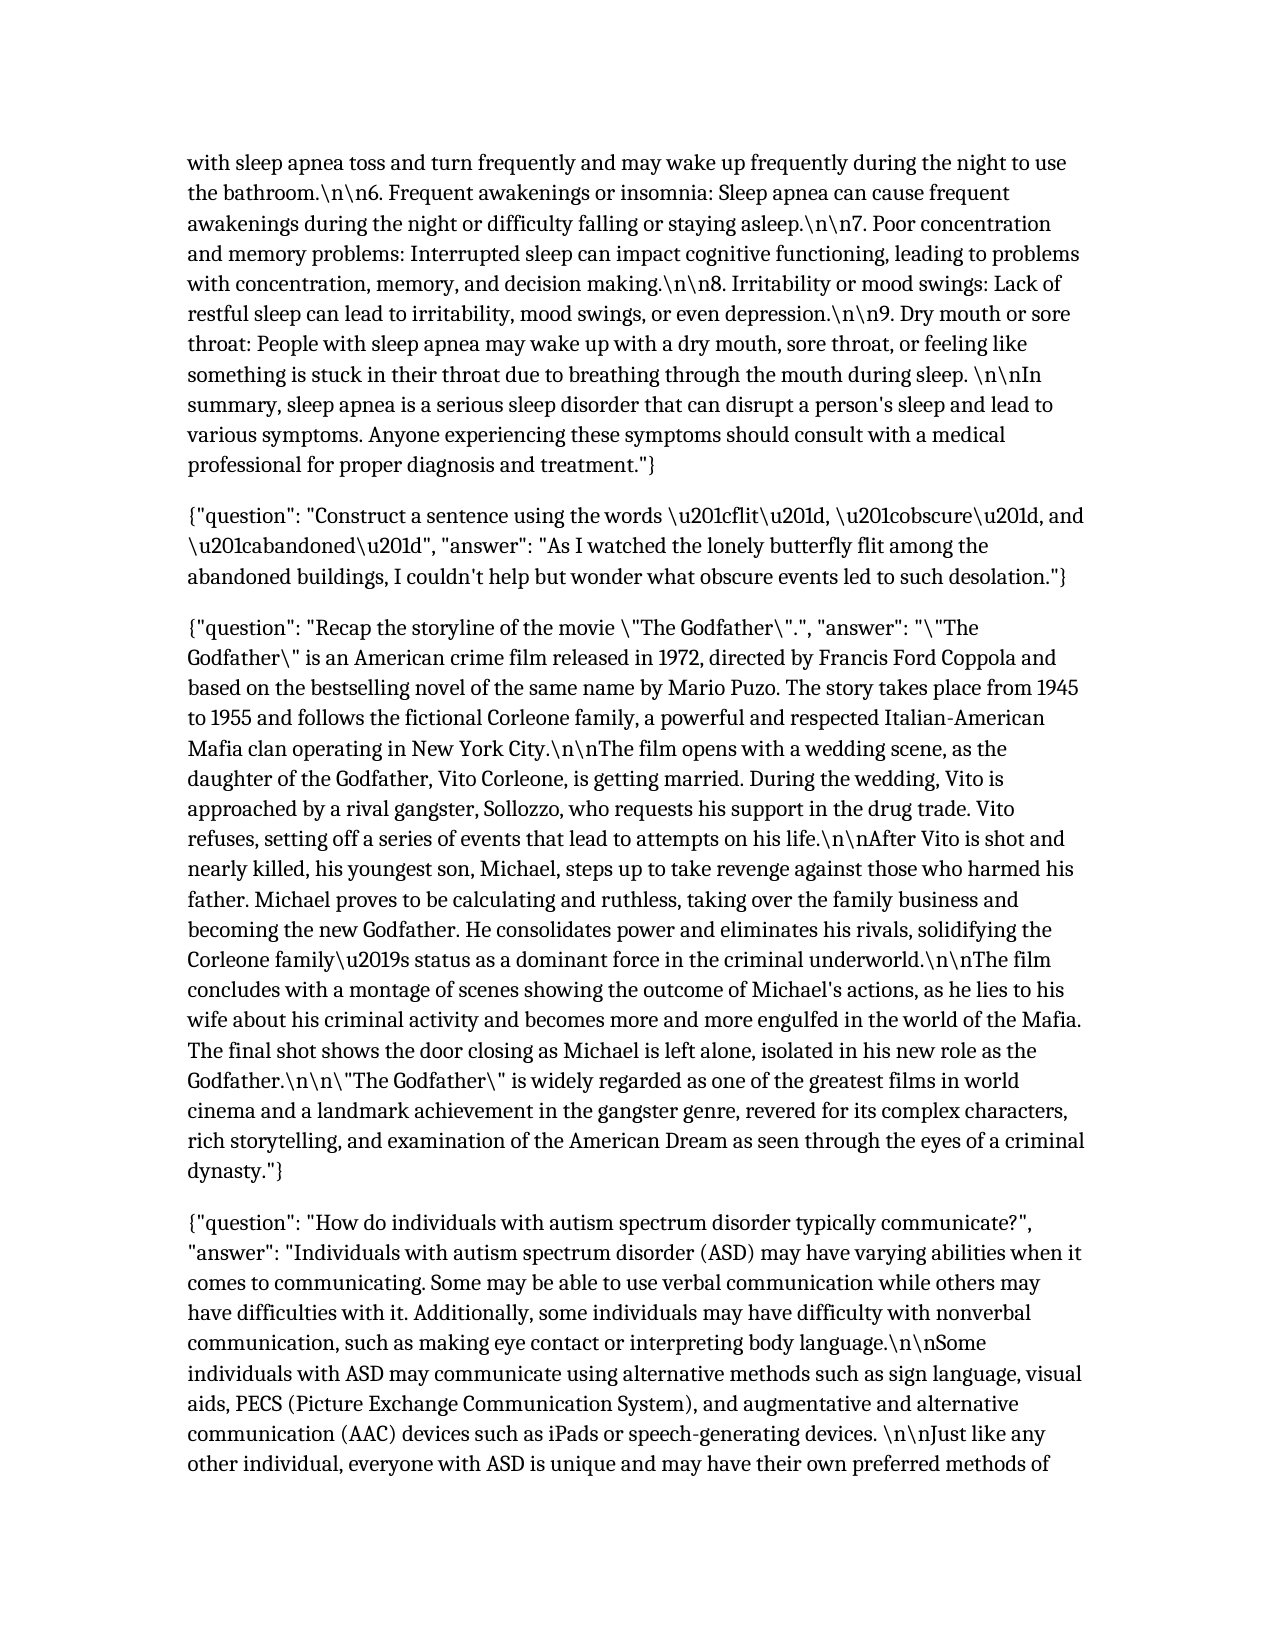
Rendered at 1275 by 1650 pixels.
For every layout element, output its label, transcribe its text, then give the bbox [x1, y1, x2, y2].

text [187, 1209, 1087, 1477]
text {"question": "Construct a sentence using the words \u201cflit\u201d, \u201cobscure\u201d, and \u201cabandoned\u201d", "answer": "As I watched the lonely butterfly flit among the abandoned buildings, I couldn't help but wonder what obscure events led to such desolation."} [187, 503, 1087, 590]
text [187, 150, 1087, 478]
text {"question": "Recap the storyline of the movie \"The Godfather\".", "answer": "\"The Godfather\" is an American crime film released in 1972, directed by Francis Ford Coppola and based on the bestselling novel of the same name by Mario Puzo. The story takes place from 1945 to 1955 and follows the fictional Corleone family, a powerful and respected Italian-American Mafia clan operating in New York City.\n\nThe film opens with a wedding scene, as the daughter of the Godfather, Vito Corleone, is getting married. During the wedding, Vito is approached by a rival gangster, Sollozzo, who requests his support in the drug trade. Vito refuses, setting off a series of events that lead to attempts on his life.\n\nAfter Vito is shot and nearly killed, his youngest son, Michael, steps up to take revenge against those who harmed his father. Michael proves to be calculating and ruthless, taking over the family business and becoming the new Godfather. He consolidates power and eliminates his rivals, solidifying the Corleone family\u2019s status as a dominant force in the criminal underworld.\n\nThe film concludes with a montage of scenes showing the outcome of Michael's actions, as he lies to his wife about his criminal activity and becomes more and more engulfed in the world of the Mafia. The final shot shows the door closing as Michael is left alone, isolated in his new role as the Godfather.\n\n\"The Godfather\" is widely regarded as one of the greatest films in world cinema and a landmark achievement in the gangster genre, revered for its complex characters, rich storytelling, and examination of the American Dream as seen through the eyes of a criminal dynasty."} [187, 614, 1087, 1185]
